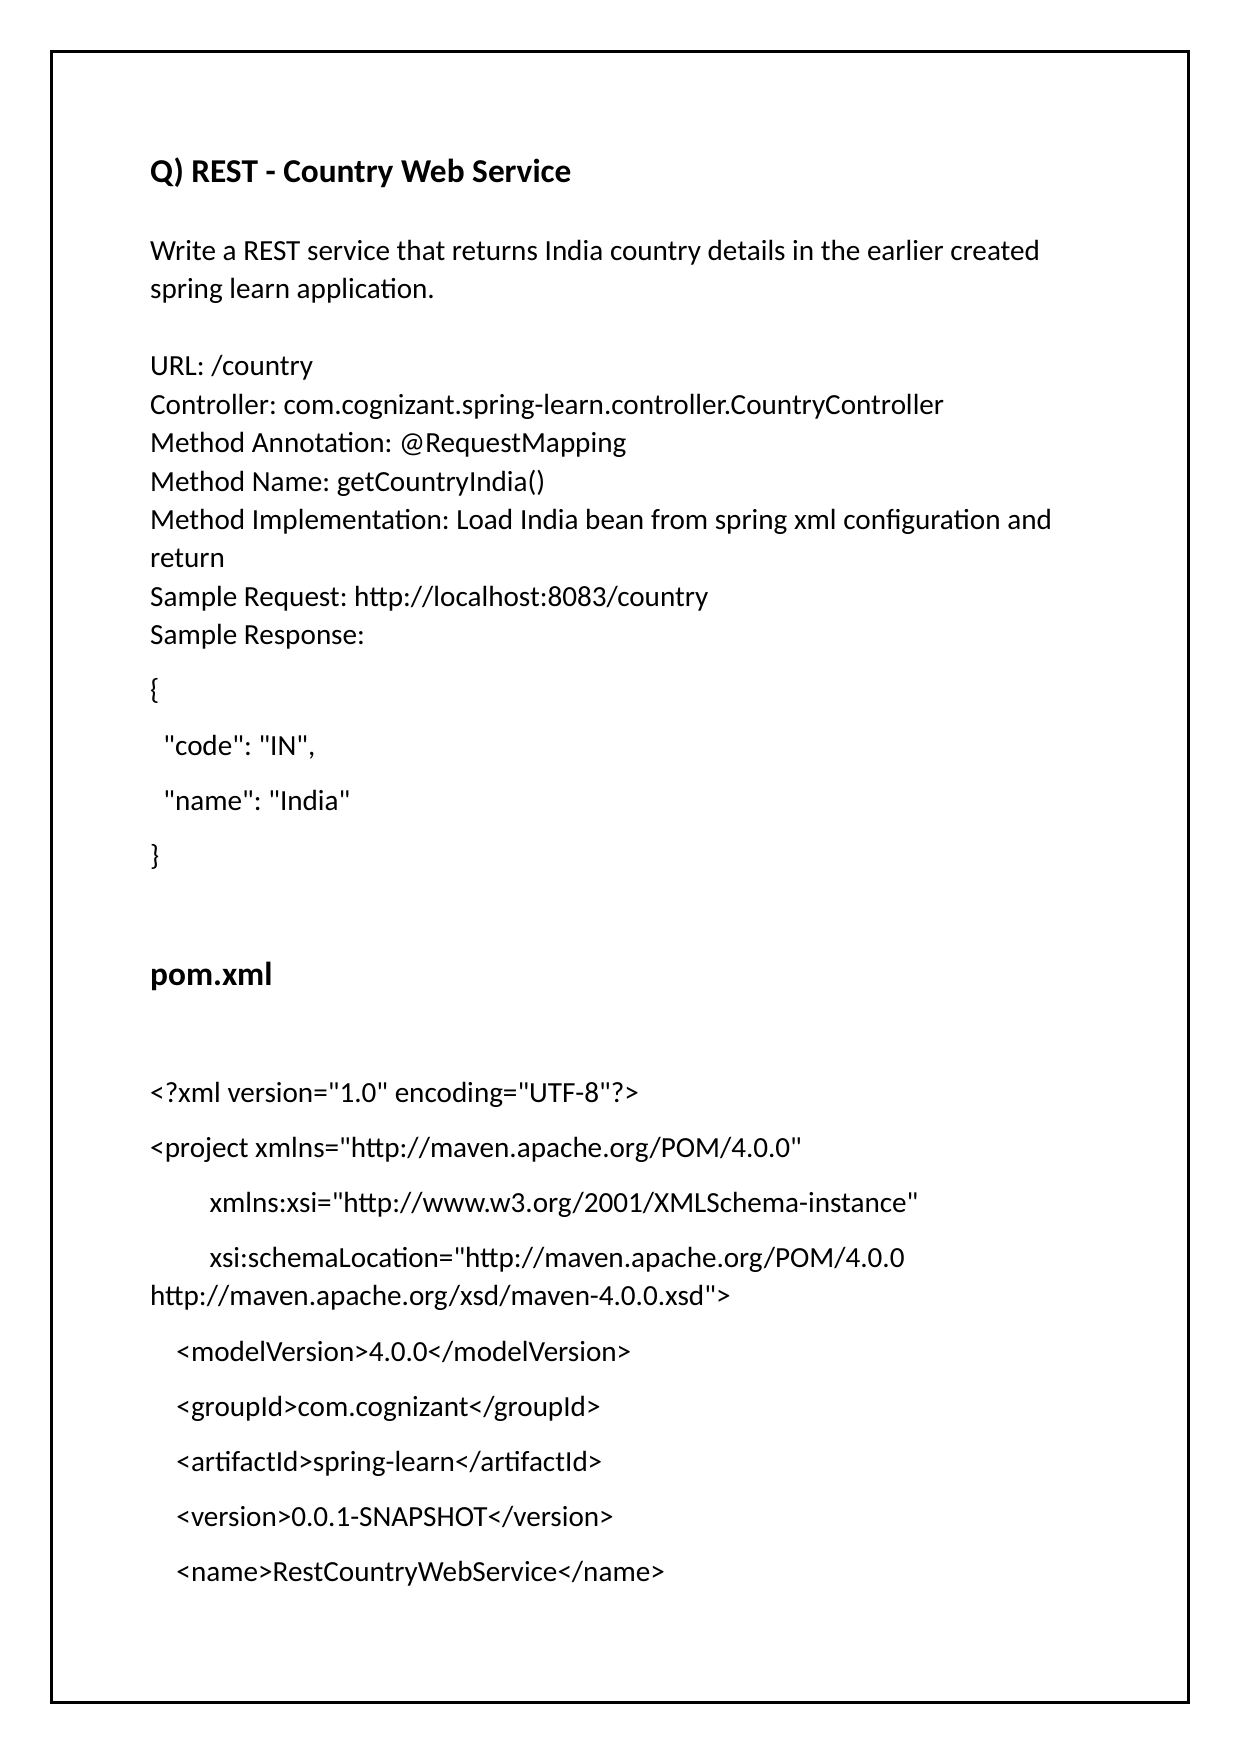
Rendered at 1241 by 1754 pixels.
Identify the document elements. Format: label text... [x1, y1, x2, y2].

text } [150, 837, 1090, 872]
text <modelVersion>4.0.0</modelVersion> [150, 1333, 1090, 1368]
text <project xmlns="http://maven.apache.org/POM/4.0.0" [150, 1129, 1090, 1164]
text <artifactId>spring-learn</artifactId> [150, 1443, 1090, 1478]
text xsi:schemaLocation="http://maven.apache.org/POM/4.0.0 http://maven.apache.org/xsd/maven-4.0.0.xsd"> [150, 1239, 1090, 1313]
text "name": "India" [150, 782, 1090, 817]
text <version>0.0.1-SNAPSHOT</version> [150, 1498, 1090, 1533]
text Q) REST - Country Web Service Write a REST service that returns India country details in the earlier created spring learn application. URL: /country Controller: com.cognizant.spring-learn.controller.CountryController Method Annotation: @RequestMapping Method Name: getCountryIndia() Method Implementation: Load India bean from spring xml configuration and return Sample Request: http://localhost:8083/country Sample Response: [150, 150, 1090, 652]
text { [150, 671, 1090, 707]
text xmlns:xsi="http://www.w3.org/2001/XMLSchema-instance" [150, 1184, 1090, 1219]
text pom.xml [150, 952, 1090, 993]
text <name>RestCountryWebService</name> [150, 1553, 1090, 1589]
text "code": "IN", [150, 727, 1090, 762]
text <?xml version="1.0" encoding="UTF-8"?> [150, 1074, 1090, 1109]
text <groupId>com.cognizant</groupId> [150, 1388, 1090, 1423]
